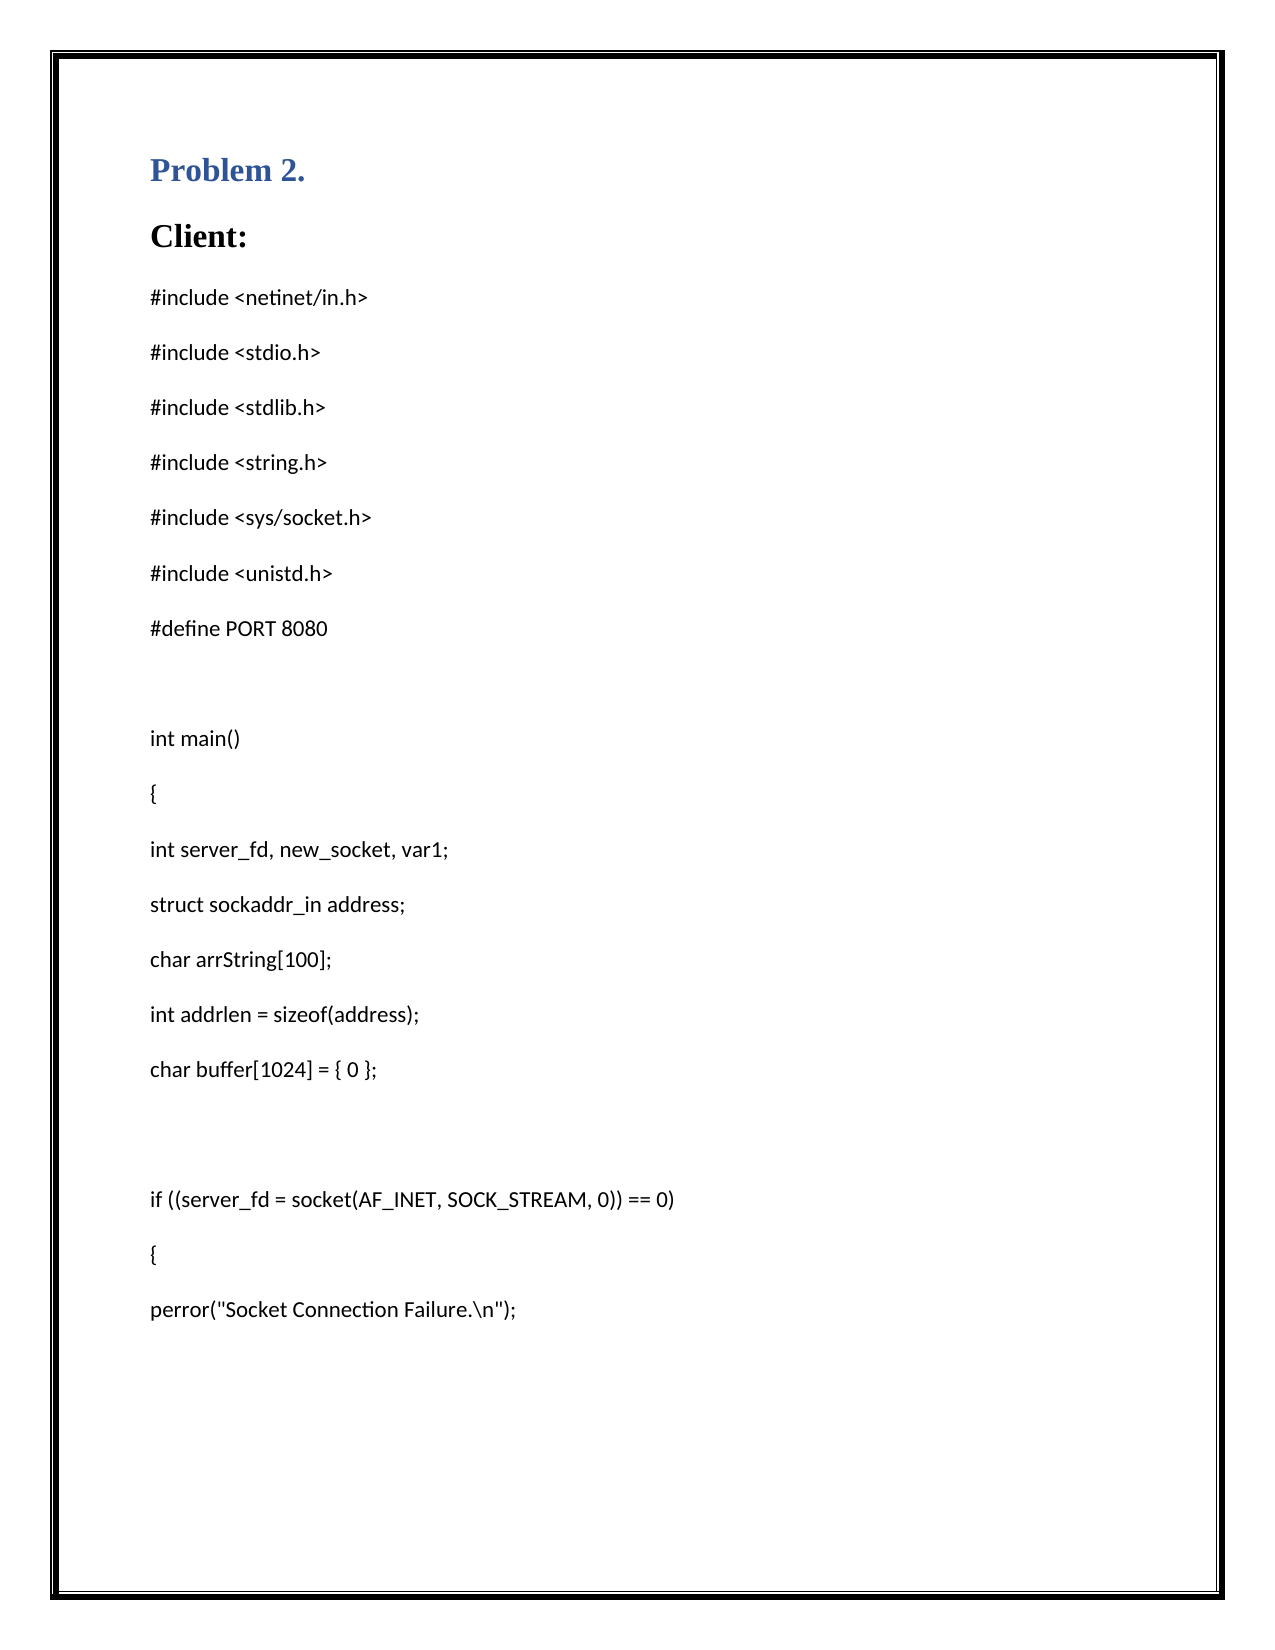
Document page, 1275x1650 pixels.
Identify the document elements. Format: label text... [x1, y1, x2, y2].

subtitle { [150, 1240, 1125, 1268]
subtitle Client: [150, 216, 1125, 255]
subtitle #include <sys/socket.h> [150, 503, 1125, 532]
subtitle #define PORT 8080 [150, 614, 1125, 642]
subtitle char buffer[1024] = { 0 }; [150, 1056, 1125, 1084]
subtitle int main() [150, 724, 1125, 752]
subtitle int server_fd, new_socket, var1; [150, 835, 1125, 863]
subtitle struct sockaddr_in address; [150, 890, 1125, 918]
subtitle #include <stdio.h> [150, 338, 1125, 366]
subtitle Problem 2. [150, 150, 1125, 188]
subtitle #include <netinet/in.h> [150, 283, 1125, 311]
subtitle { [150, 779, 1125, 808]
subtitle #include <unistd.h> [150, 559, 1125, 587]
subtitle perror("Socket Connection Failure.\n"); [150, 1295, 1125, 1323]
subtitle #include <string.h> [150, 448, 1125, 476]
subtitle int addrlen = sizeof(address); [150, 1000, 1125, 1028]
subtitle #include <stdlib.h> [150, 393, 1125, 421]
subtitle if ((server_fd = socket(AF_INET, SOCK_STREAM, 0)) == 0) [150, 1185, 1125, 1213]
subtitle char arrString[100]; [150, 945, 1125, 973]
